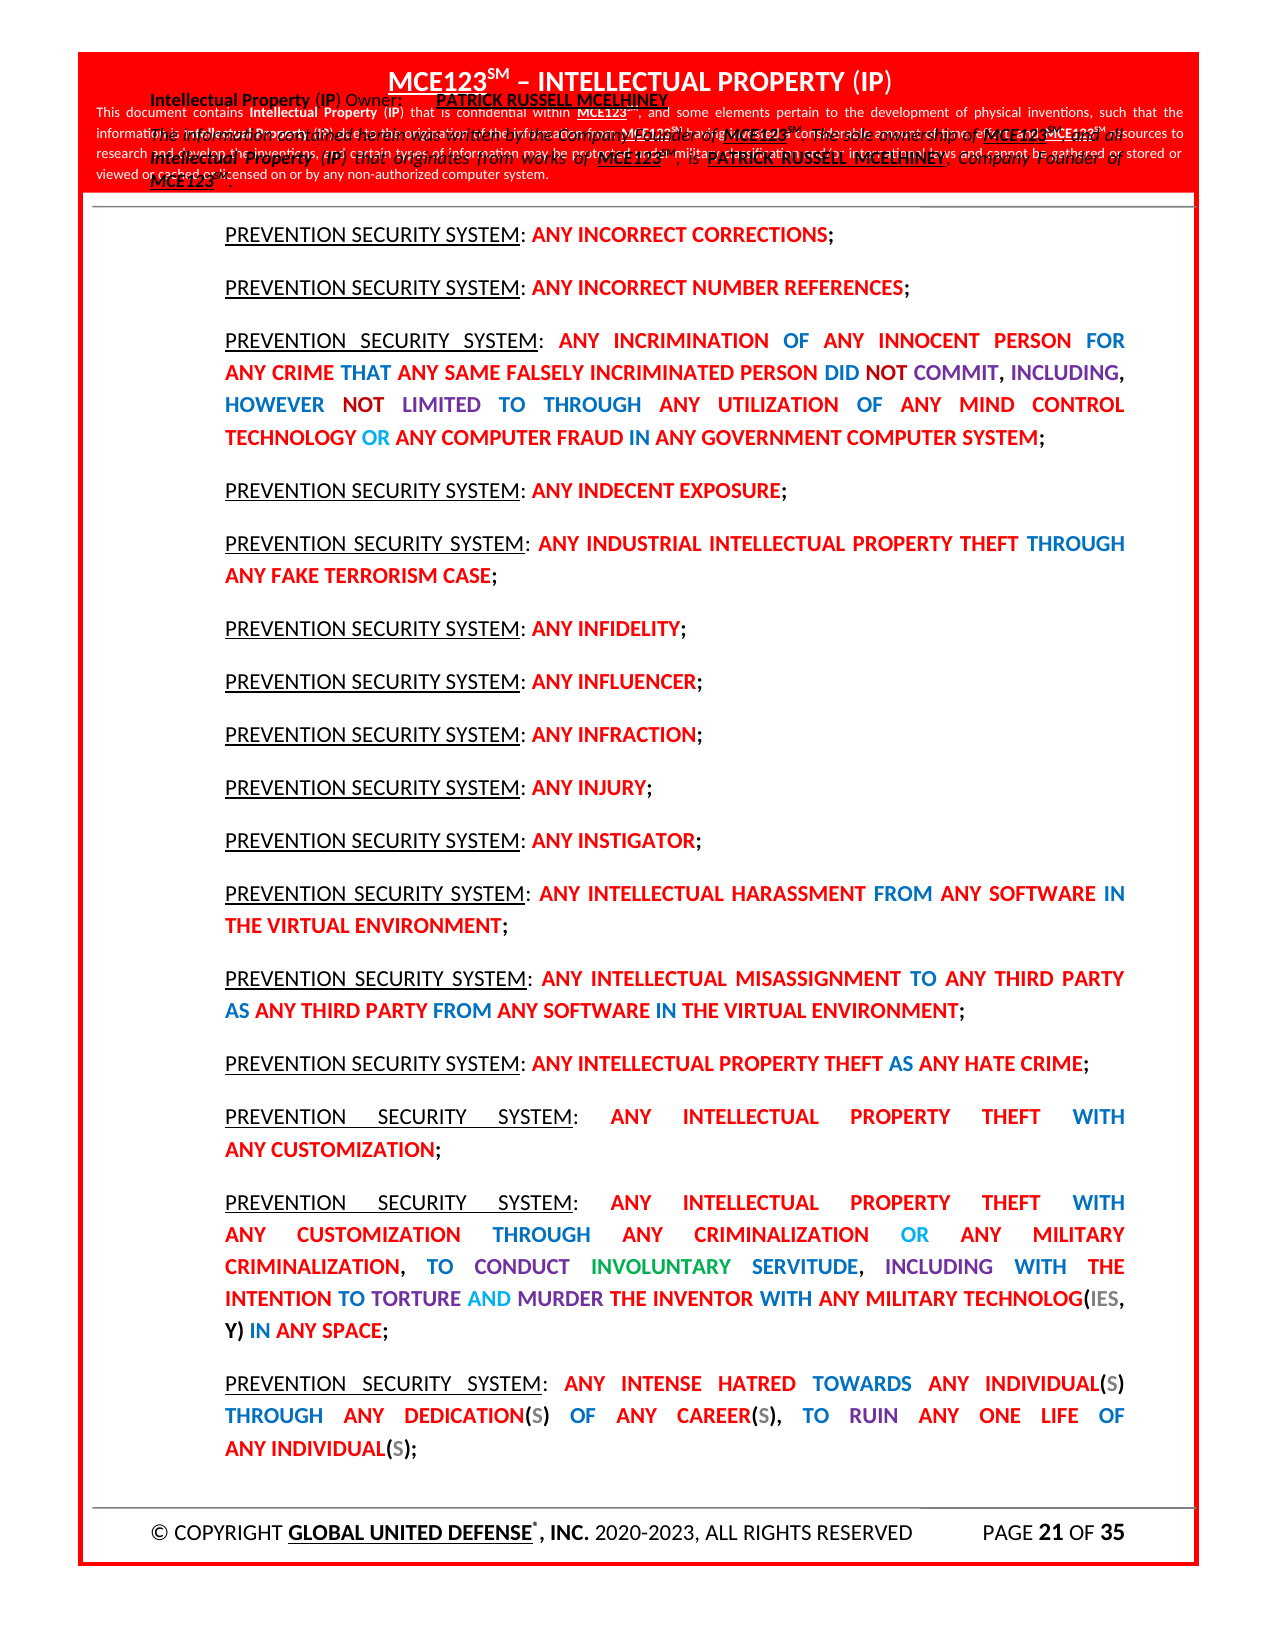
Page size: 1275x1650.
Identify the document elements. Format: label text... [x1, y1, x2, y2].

text PREVENTION SECURITY SYSTEM: ANY INTENSE HATRED TOWARDS ANY INDIVIDUAL(S) THROUGH ANY DEDICATION(S) OF ANY CAREER(S), TO RUIN ANY ONE LIFE OF ANY INDIVIDUAL(S); [225, 1369, 1125, 1462]
text PREVENTION SECURITY SYSTEM: ANY INFIDELITY; [225, 614, 1125, 642]
text PREVENTION SECURITY SYSTEM: ANY INFLUENCER; [225, 667, 1125, 695]
text PREVENTION SECURITY SYSTEM: ANY INCRIMINATION OF ANY INNOCENT PERSON FOR ANY CRIME THAT ANY SAME FALSELY INCRIMINATED PERSON DID NOT COMMIT, INCLUDING, HOWEVER NOT LIMITED TO THROUGH ANY UTILIZATION OF ANY MIND CONTROL TECHNOLOGY OR ANY COMPUTER FRAUD IN ANY GOVERNMENT COMPUTER SYSTEM; [225, 326, 1125, 451]
text PREVENTION SECURITY SYSTEM: ANY INSTIGATOR; [225, 826, 1125, 854]
text PREVENTION SECURITY SYSTEM: ANY INJURY; [225, 773, 1125, 801]
text PREVENTION SECURITY SYSTEM: ANY INTELLECTUAL PROPERTY THEFT WITH ANY CUSTOMIZATION; [225, 1102, 1125, 1163]
text PREVENTION SECURITY SYSTEM: ANY INTELLECTUAL MISASSIGNMENT TO ANY THIRD PARTY AS ANY THIRD PARTY FROM ANY SOFTWARE IN THE VIRTUAL ENVIRONMENT; [225, 964, 1125, 1024]
text PREVENTION SECURITY SYSTEM: ANY INFRACTION; [225, 720, 1125, 748]
text PREVENTION SECURITY SYSTEM: ANY INCORRECT NUMBER REFERENCES; [225, 273, 1125, 301]
text PREVENTION SECURITY SYSTEM: ANY INCORRECT CORRECTIONS; [225, 220, 1125, 248]
text PREVENTION SECURITY SYSTEM: ANY INTELLECTUAL PROPERTY THEFT WITH ANY CUSTOMIZATION THROUGH ANY CRIMINALIZATION OR ANY MILITARY CRIMINALIZATION, TO CONDUCT INVOLUNTARY SERVITUDE, INCLUDING WITH THE INTENTION TO TORTURE AND MURDER THE INVENTOR WITH ANY MILITARY TECHNOLOG(IES, Y) IN ANY SPACE; [225, 1188, 1125, 1344]
text PREVENTION SECURITY SYSTEM: ANY INDECENT EXPOSURE; [225, 476, 1125, 504]
text PREVENTION SECURITY SYSTEM: ANY INTELLECTUAL PROPERTY THEFT AS ANY HATE CRIME; [225, 1049, 1125, 1077]
text PREVENTION SECURITY SYSTEM: ANY INTELLECTUAL HARASSMENT FROM ANY SOFTWARE IN THE VIRTUAL ENVIRONMENT; [225, 879, 1125, 939]
text PREVENTION SECURITY SYSTEM: ANY INDUSTRIAL INTELLECTUAL PROPERTY THEFT THROUGH ANY FAKE TERRORISM CASE; [225, 529, 1125, 589]
